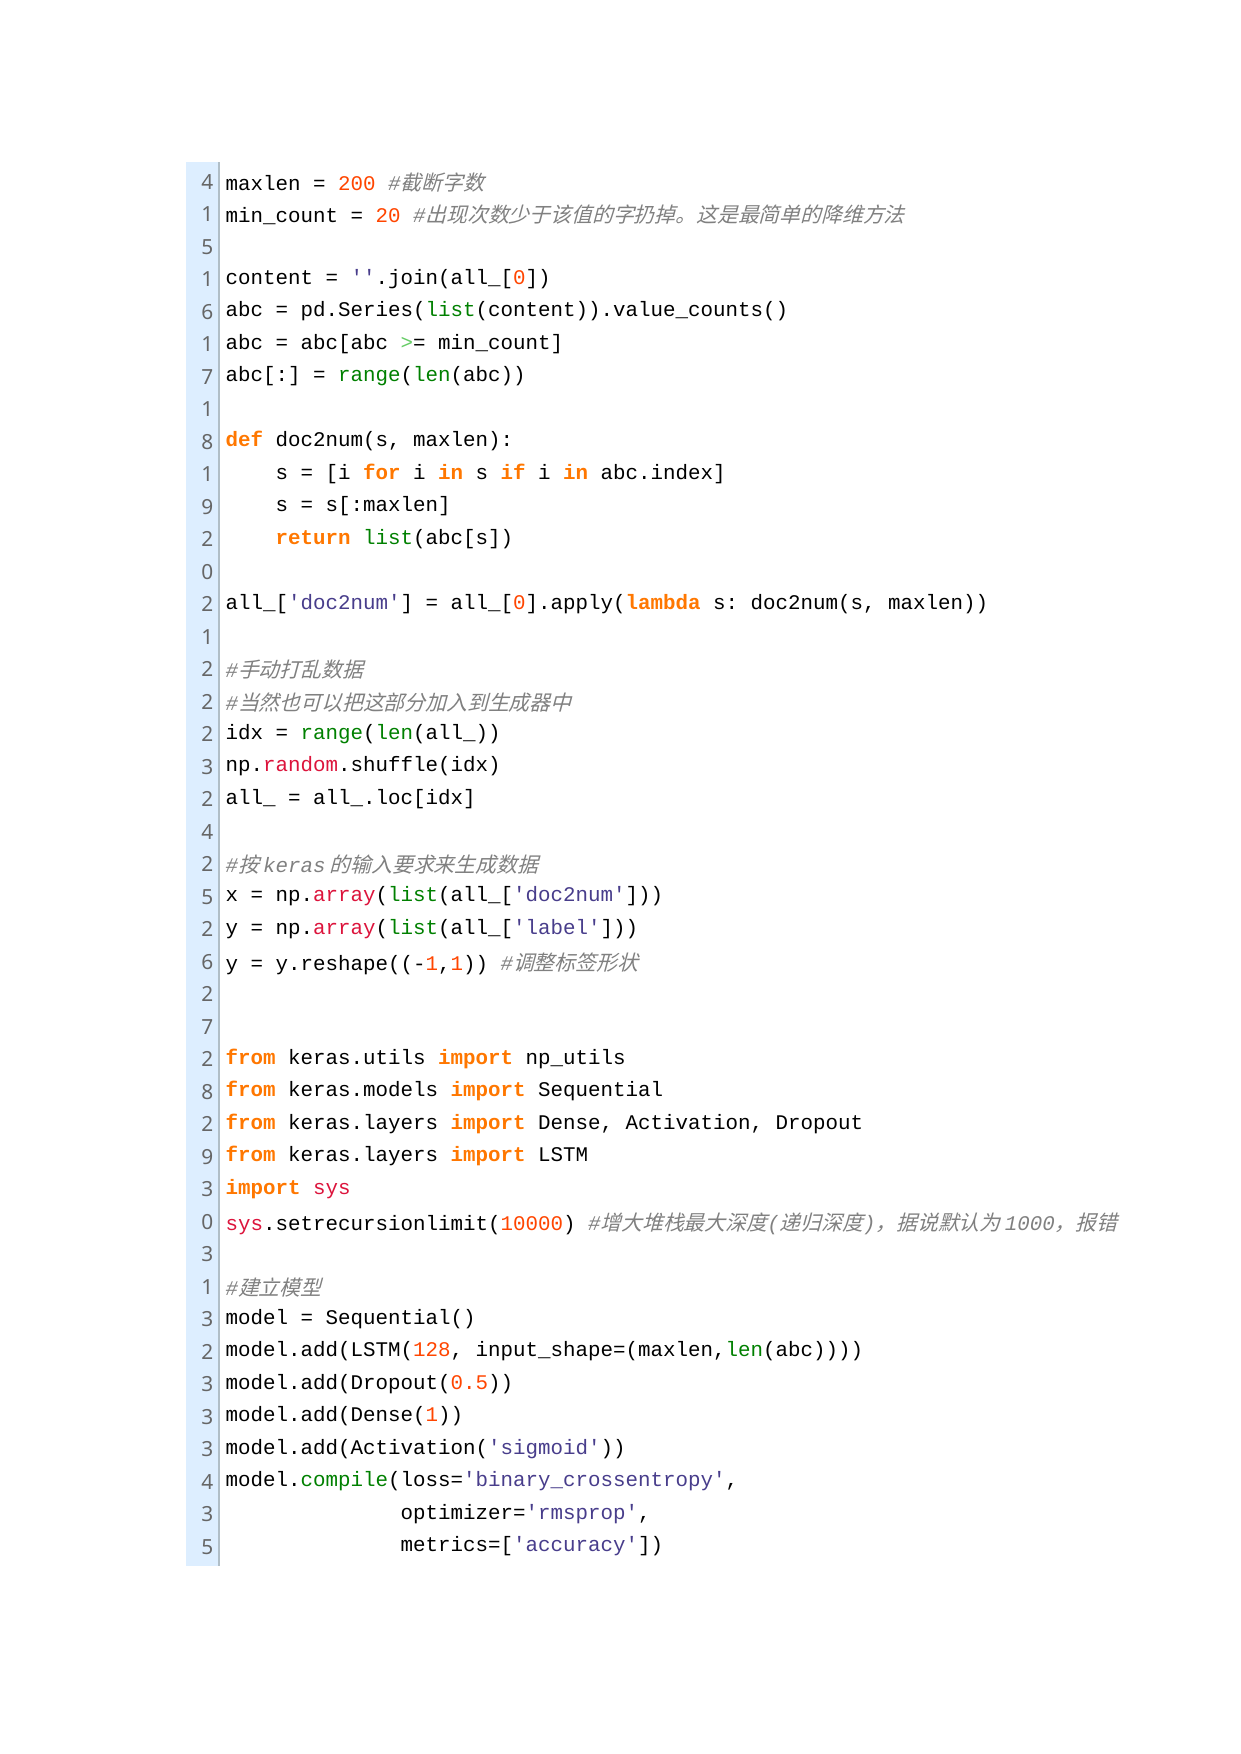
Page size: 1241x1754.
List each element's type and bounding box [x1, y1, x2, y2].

table_header [220, 162, 1240, 1566]
table_header [186, 162, 218, 1566]
